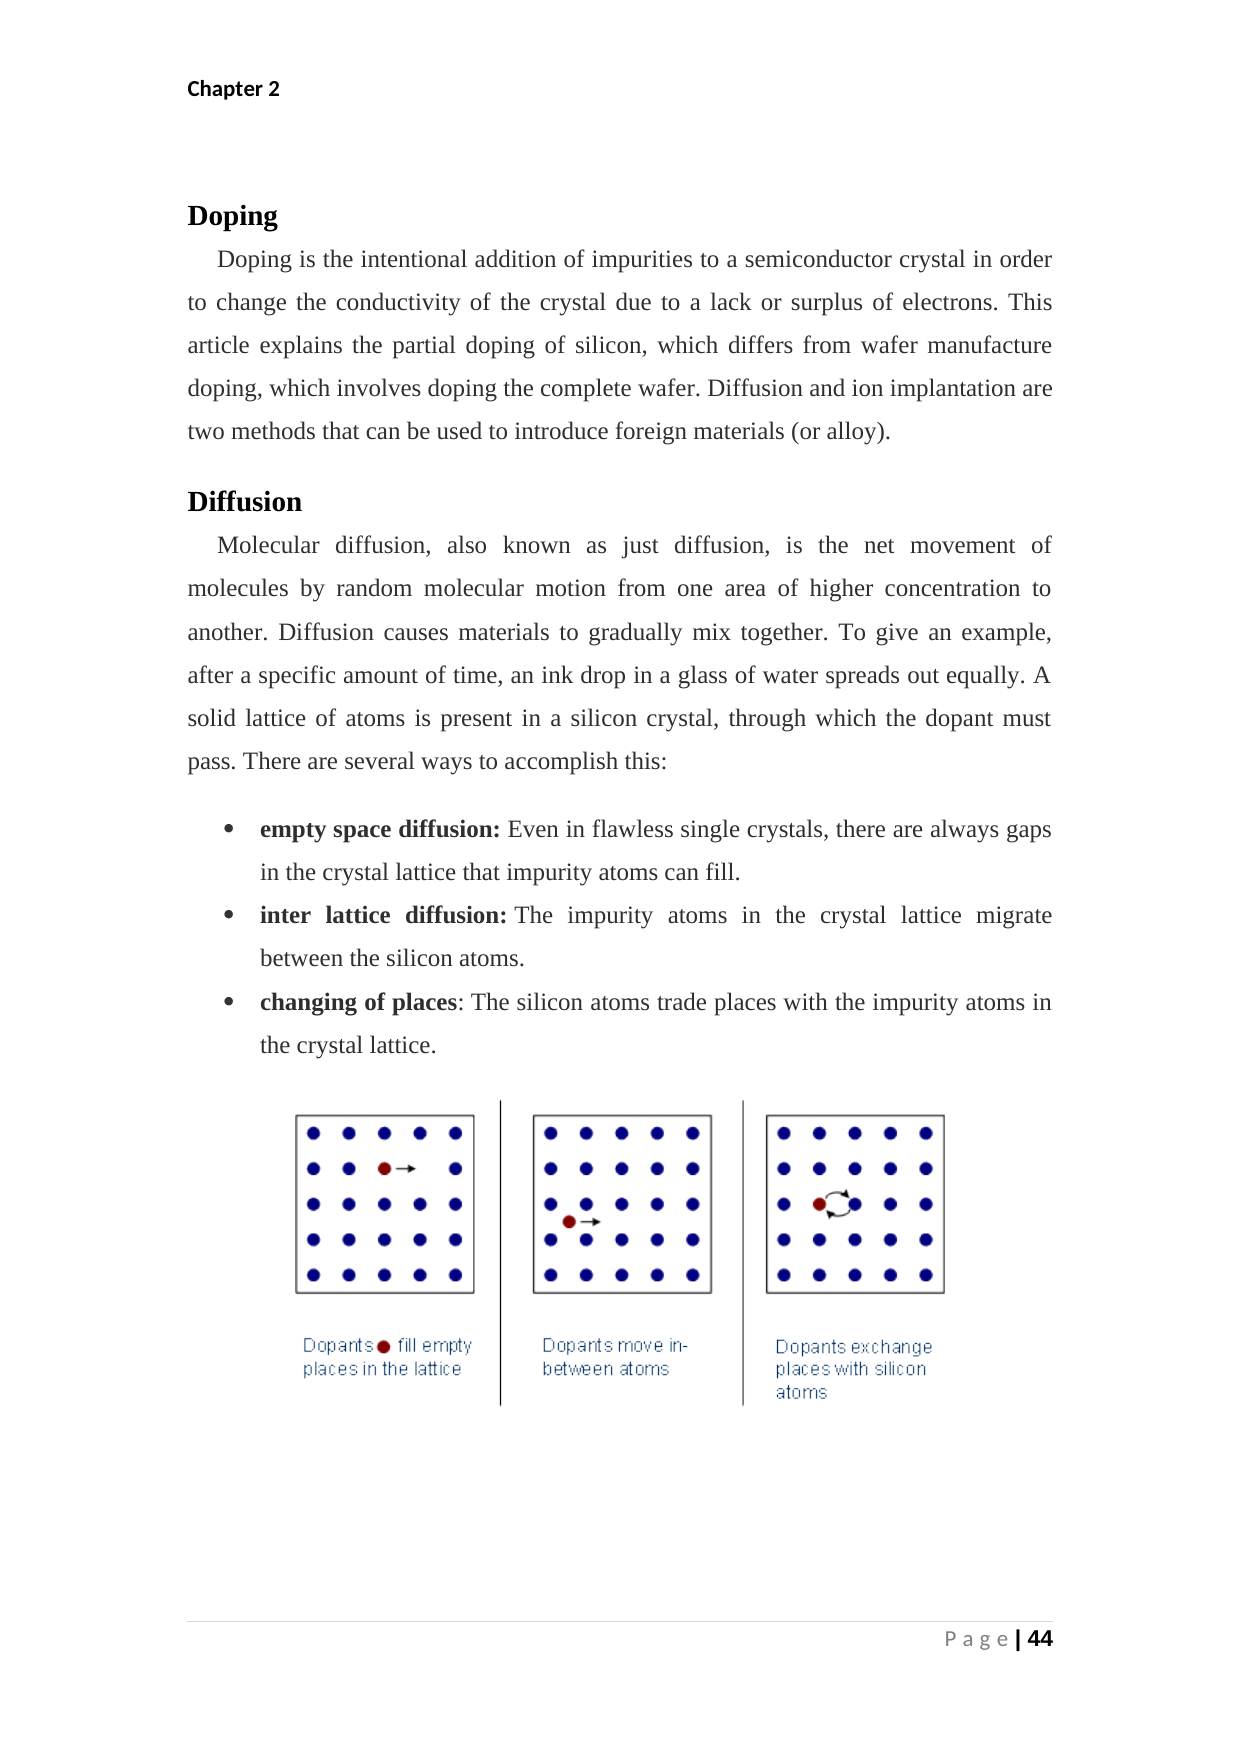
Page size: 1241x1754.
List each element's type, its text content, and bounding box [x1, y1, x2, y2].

list changing of places: The silicon atoms trade places with the impurity atoms in the crystal lattice. [224, 987, 1053, 1058]
text Molecular diffusion, also known as just diffusion, is the net movement of molecules by random molecular motion from one area of higher concentration to another. Diffusion causes materials to gradually mix together. To give an example, after a specific amount of time, an ink drop in a glass of water spreads out equally. A solid lattice of atoms is present in a silicon crystal, through which the dopant must pass. There are several ways to accomplish this: [187, 530, 1053, 775]
picture [295, 1099, 945, 1407]
list inter lattice diffusion: The impurity atoms in the crystal lattice migrate between the silicon atoms. [224, 900, 1053, 972]
text Doping is the intentional addition of impurities to a semiconductor crystal in order to change the conductivity of the crystal due to a lack or surplus of electrons. This article explains the partial doping of silicon, which differs from wafer manufacture doping, which involves doping the complete wafer. Diffusion and ion implantation are two methods that can be used to introduce foreign materials (or alloy). [187, 244, 1053, 445]
list empty space diffusion: Even in flawless single crystals, there are always gaps in the crystal lattice that impurity atoms can fill. [224, 814, 1053, 886]
text Diffusion [187, 484, 1053, 518]
text Doping [187, 198, 1053, 231]
